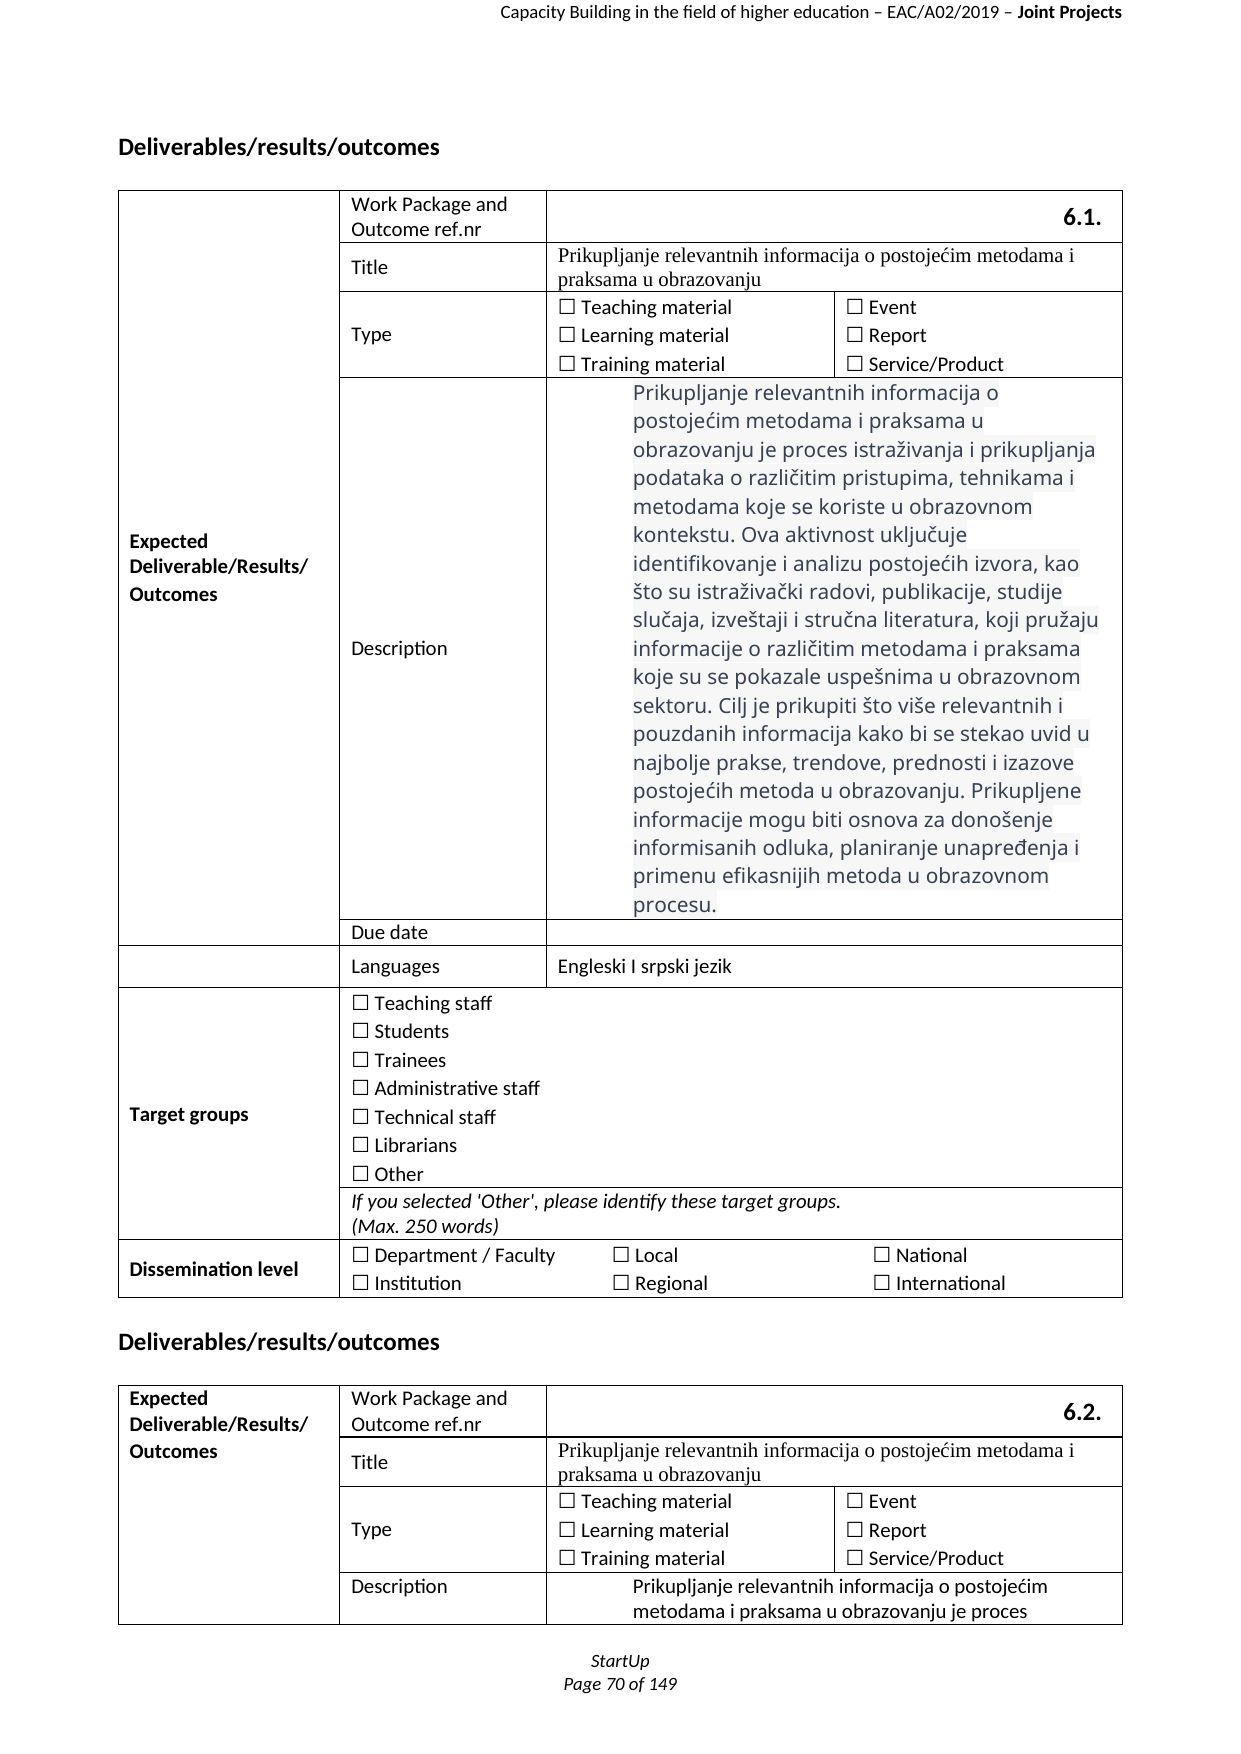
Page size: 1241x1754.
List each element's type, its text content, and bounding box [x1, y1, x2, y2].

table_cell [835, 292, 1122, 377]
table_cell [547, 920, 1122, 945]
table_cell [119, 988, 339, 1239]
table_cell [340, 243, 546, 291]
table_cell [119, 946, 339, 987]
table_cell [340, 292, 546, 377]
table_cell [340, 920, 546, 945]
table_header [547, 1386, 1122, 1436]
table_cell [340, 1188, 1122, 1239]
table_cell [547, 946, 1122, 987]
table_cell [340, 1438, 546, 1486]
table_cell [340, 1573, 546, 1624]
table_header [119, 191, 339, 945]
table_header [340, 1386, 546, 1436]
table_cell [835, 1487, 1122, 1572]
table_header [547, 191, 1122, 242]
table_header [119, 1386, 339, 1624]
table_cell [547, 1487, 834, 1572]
text Deliverables/results/outcomes [118, 1326, 1122, 1357]
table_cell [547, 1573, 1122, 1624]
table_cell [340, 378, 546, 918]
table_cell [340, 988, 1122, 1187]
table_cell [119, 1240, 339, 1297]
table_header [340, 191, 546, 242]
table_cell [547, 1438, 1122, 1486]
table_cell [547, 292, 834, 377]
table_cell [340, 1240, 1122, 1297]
text Deliverables/results/outcomes [118, 131, 1122, 162]
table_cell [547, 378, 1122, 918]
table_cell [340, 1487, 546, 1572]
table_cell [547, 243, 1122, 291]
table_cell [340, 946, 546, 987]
